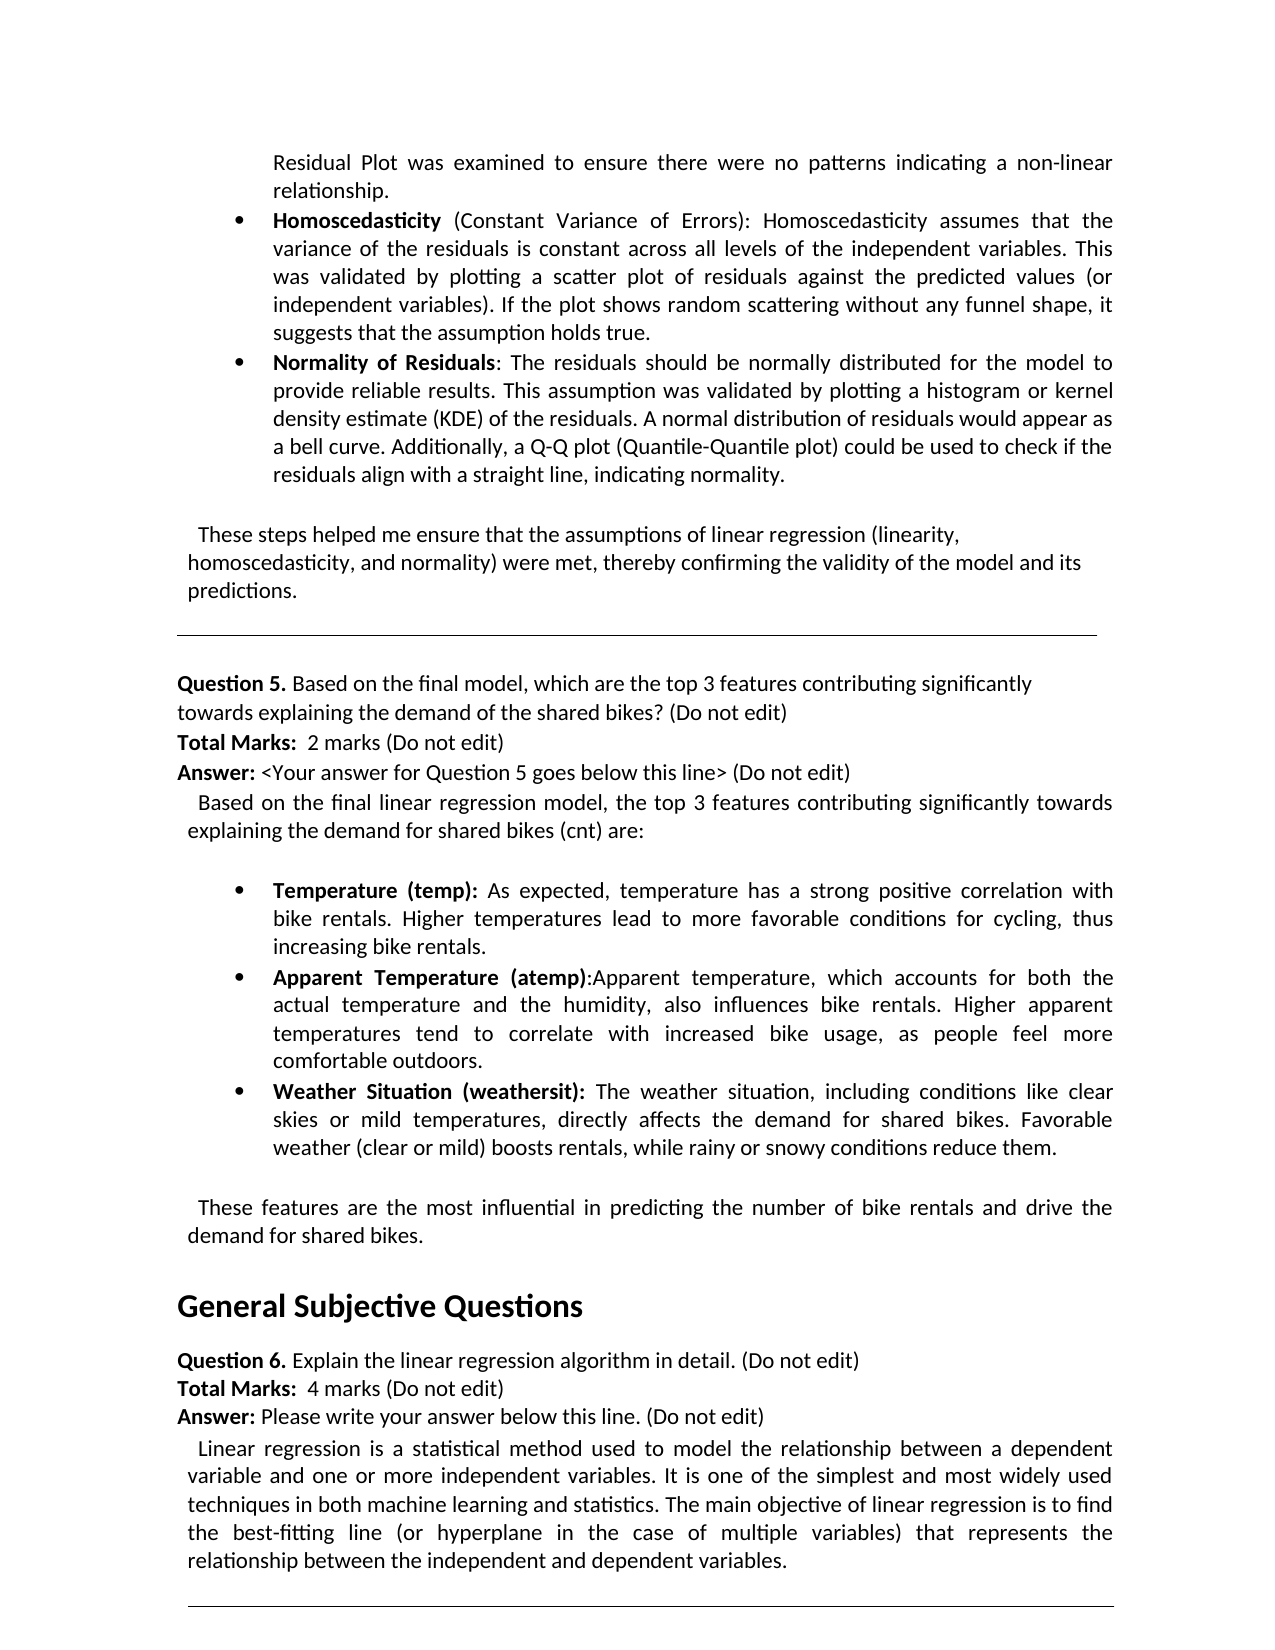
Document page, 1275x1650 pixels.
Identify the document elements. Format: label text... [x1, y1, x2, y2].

text Total Marks: 4 marks (Do not edit) [177, 1374, 1114, 1402]
subtitle Homoscedasticity (Constant Variance of Errors): Homoscedasticity assumes that the variance of the residuals is constant across all levels of the independent variables. This was validated by plotting a scatter plot of residuals against the predicted values (or independent variables). If the plot shows random scattering without any funnel shape, it suggests that the assumption holds true. [235, 206, 1114, 346]
subtitle Based on the final linear regression model, the top 3 features contributing significantly towards explaining the demand for shared bikes (cnt) are: [187, 788, 1114, 844]
subtitle Apparent Temperature (atemp):Apparent temperature, which accounts for both the actual temperature and the humidity, also influences bike rentals. Higher apparent temperatures tend to correlate with increased bike usage, as people feel more comfortable outdoors. [235, 963, 1114, 1075]
text Total Marks: 2 marks (Do not edit) [177, 728, 1114, 756]
subtitle Answer: <Your answer for Question 5 goes below this line> (Do not edit) [177, 758, 1114, 786]
text Answer: Please write your answer below this line. (Do not edit) [177, 1402, 1097, 1430]
subtitle Linear regression is a statistical method used to model the relationship between a dependent variable and one or more independent variables. It is one of the simplest and most widely used techniques in both machine learning and statistics. The main objective of linear regression is to find the best-fitting line (or hyperplane in the case of multiple variables) that represents the relationship between the independent and dependent variables. [187, 1434, 1114, 1574]
subtitle Weather Situation (weathersit): The weather situation, including conditions like clear skies or mild temperatures, directly affects the demand for shared bikes. Favorable weather (clear or mild) boosts rentals, while rainy or snowy conditions reduce them. [235, 1077, 1114, 1161]
subtitle These steps helped me ensure that the assumptions of linear regression (linearity, homoscedasticity, and normality) were met, thereby confirming the validity of the model and its predictions. [187, 521, 1114, 604]
subtitle Normality of Residuals: The residuals should be normally distributed for the model to provide reliable results. This assumption was validated by plotting a histogram or kernel density estimate (KDE) of the residuals. A normal distribution of residuals would appear as a bell curve. Additionally, a Q-Q plot (Quantile-Quantile plot) could be used to check if the residuals align with a straight line, indicating normality. [235, 348, 1114, 488]
text Question 6. Explain the linear regression algorithm in detail. (Do not edit) [177, 1346, 1114, 1374]
text Question 5. Based on the final model, which are the top 3 features contributing significantly towards explaining the demand of the shared bikes? (Do not edit) [177, 669, 1083, 726]
subtitle Temperature (temp): As expected, temperature has a strong positive correlation with bike rentals. Higher temperatures lead to more favorable conditions for cycling, thus increasing bike rentals. [235, 876, 1114, 961]
subtitle These features are the most influential in predicting the number of bike rentals and drive the demand for shared bikes. [187, 1193, 1114, 1249]
subtitle General Subjective Questions [177, 1285, 1114, 1326]
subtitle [235, 148, 1114, 204]
